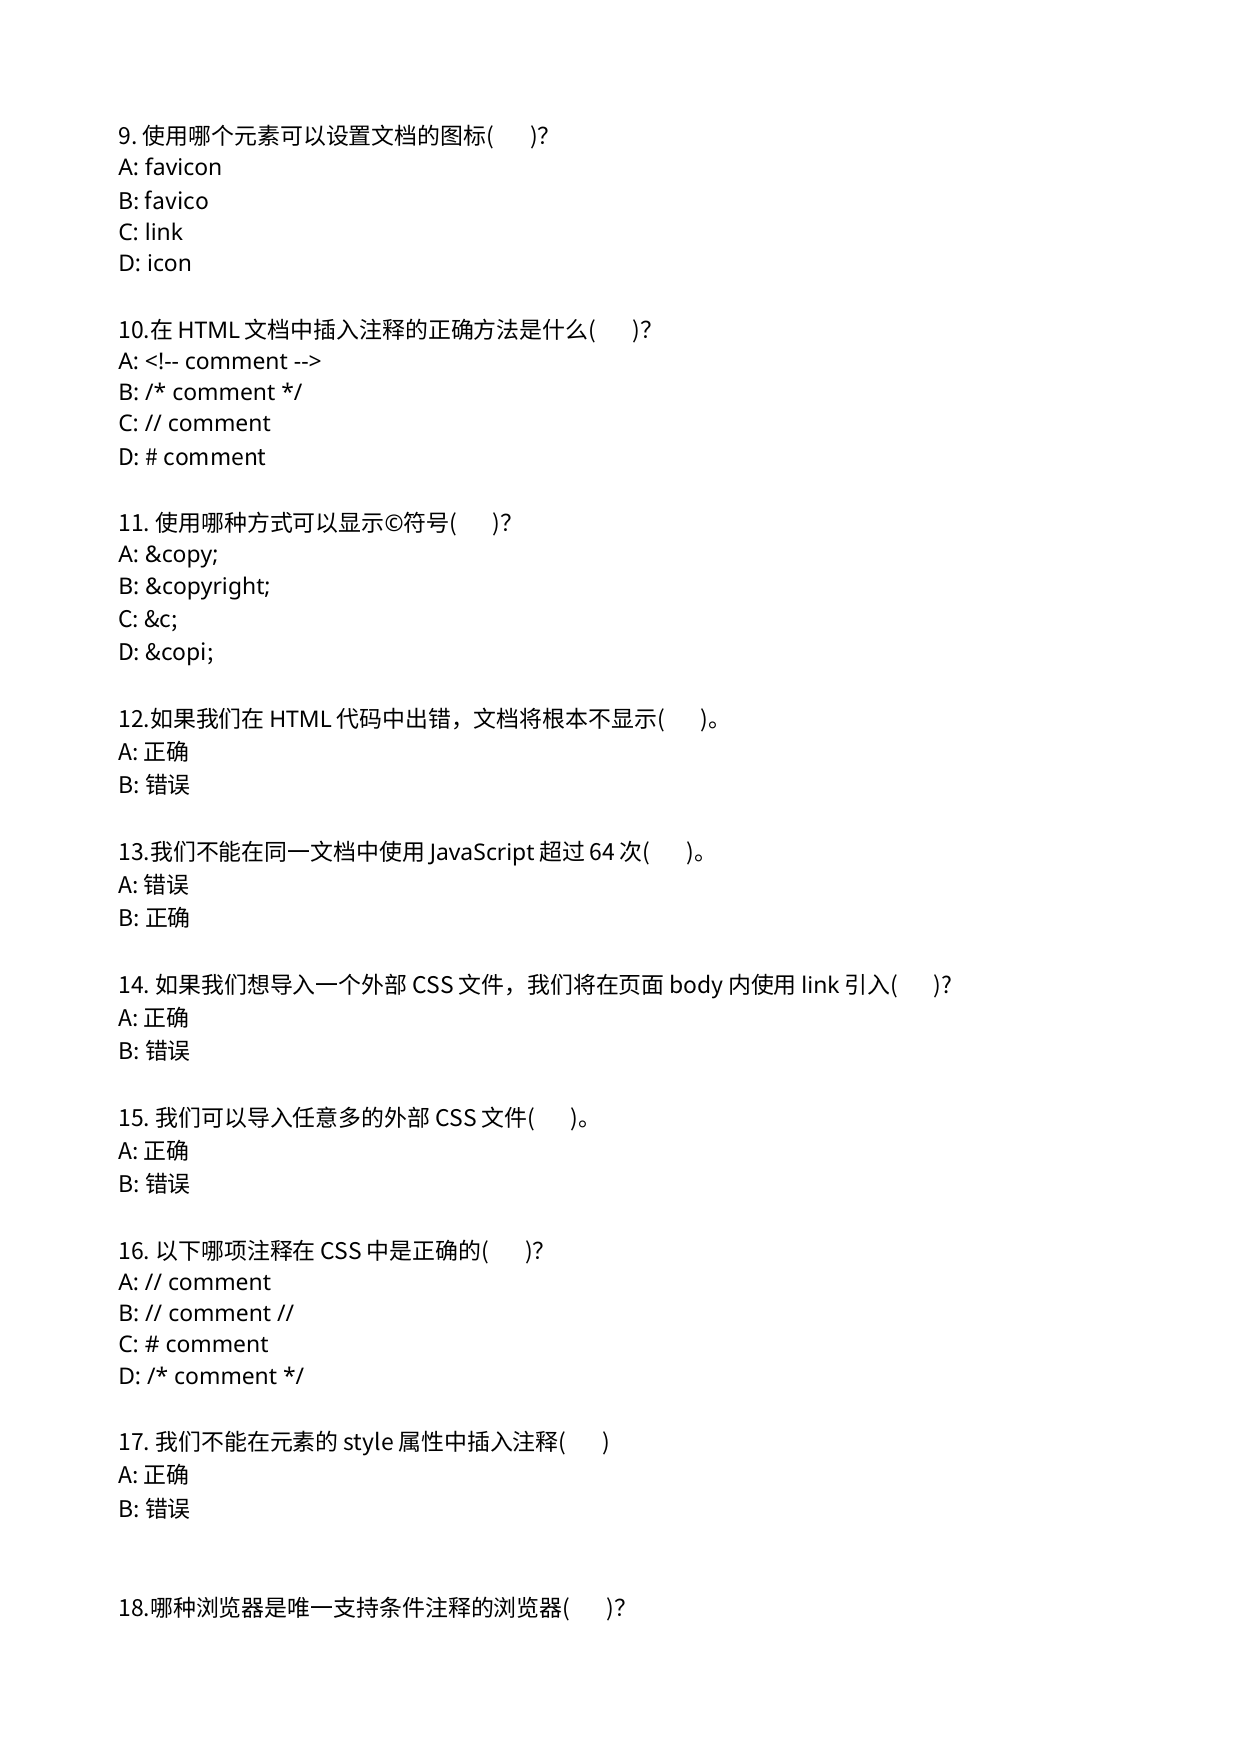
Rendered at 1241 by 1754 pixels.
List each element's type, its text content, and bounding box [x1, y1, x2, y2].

text A: 正确 [118, 1457, 1122, 1491]
text D: &copi; [118, 634, 1122, 667]
text B: favico [118, 183, 1122, 216]
text A: 正确 [118, 734, 1122, 767]
text 12.如果我们在HTML代码中出错，文档将根本不显示( )。 [118, 701, 1122, 734]
text 13.我们不能在同一文档中使用JavaScript超过64次( )。 [118, 834, 1122, 867]
text A: 正确 [118, 1000, 1122, 1033]
text D: /* comment */ [118, 1359, 1122, 1391]
text 17. 我们不能在元素的style属性中插入注释( ) [118, 1424, 1122, 1457]
text D: icon [118, 247, 1122, 278]
text B: &copyright; [118, 570, 1122, 601]
text C: # comment [118, 1328, 1122, 1359]
text 14. 如果我们想导入一个外部CSS文件，我们将在页面body内使用link引入( )? [118, 967, 1122, 1000]
text D: # comment [118, 439, 1122, 472]
text 11. 使用哪种方式可以显示©符号( )？ [118, 505, 1122, 538]
text A: <!-- comment --> [118, 345, 1122, 376]
text 16. 以下哪项注释在CSS中是正确的( )？ [118, 1233, 1122, 1266]
text 9. 使用哪个元素可以设置文档的图标( )？ [118, 118, 1122, 151]
text A: &copy; [118, 538, 1122, 570]
text B: // comment // [118, 1297, 1122, 1328]
text B: /* comment */ [118, 376, 1122, 407]
text B: 错误 [118, 1033, 1122, 1066]
text B: 错误 [118, 1491, 1122, 1524]
text B: 错误 [118, 1166, 1122, 1199]
text A: favicon [118, 151, 1122, 183]
text A: 正确 [118, 1133, 1122, 1166]
text 15. 我们可以导入任意多的外部CSS文件( )。 [118, 1100, 1122, 1133]
text B: 正确 [118, 900, 1122, 933]
text 18.哪种浏览器是唯一支持条件注释的浏览器( )？ [118, 1590, 1122, 1623]
text A: 错误 [118, 867, 1122, 900]
text A: // comment [118, 1266, 1122, 1297]
text C: link [118, 216, 1122, 247]
text C: &c; [118, 601, 1122, 634]
text B: 错误 [118, 767, 1122, 800]
text C: // comment [118, 407, 1122, 439]
text 10.在HTML文档中插入注释的正确方法是什么( )？ [118, 312, 1122, 345]
